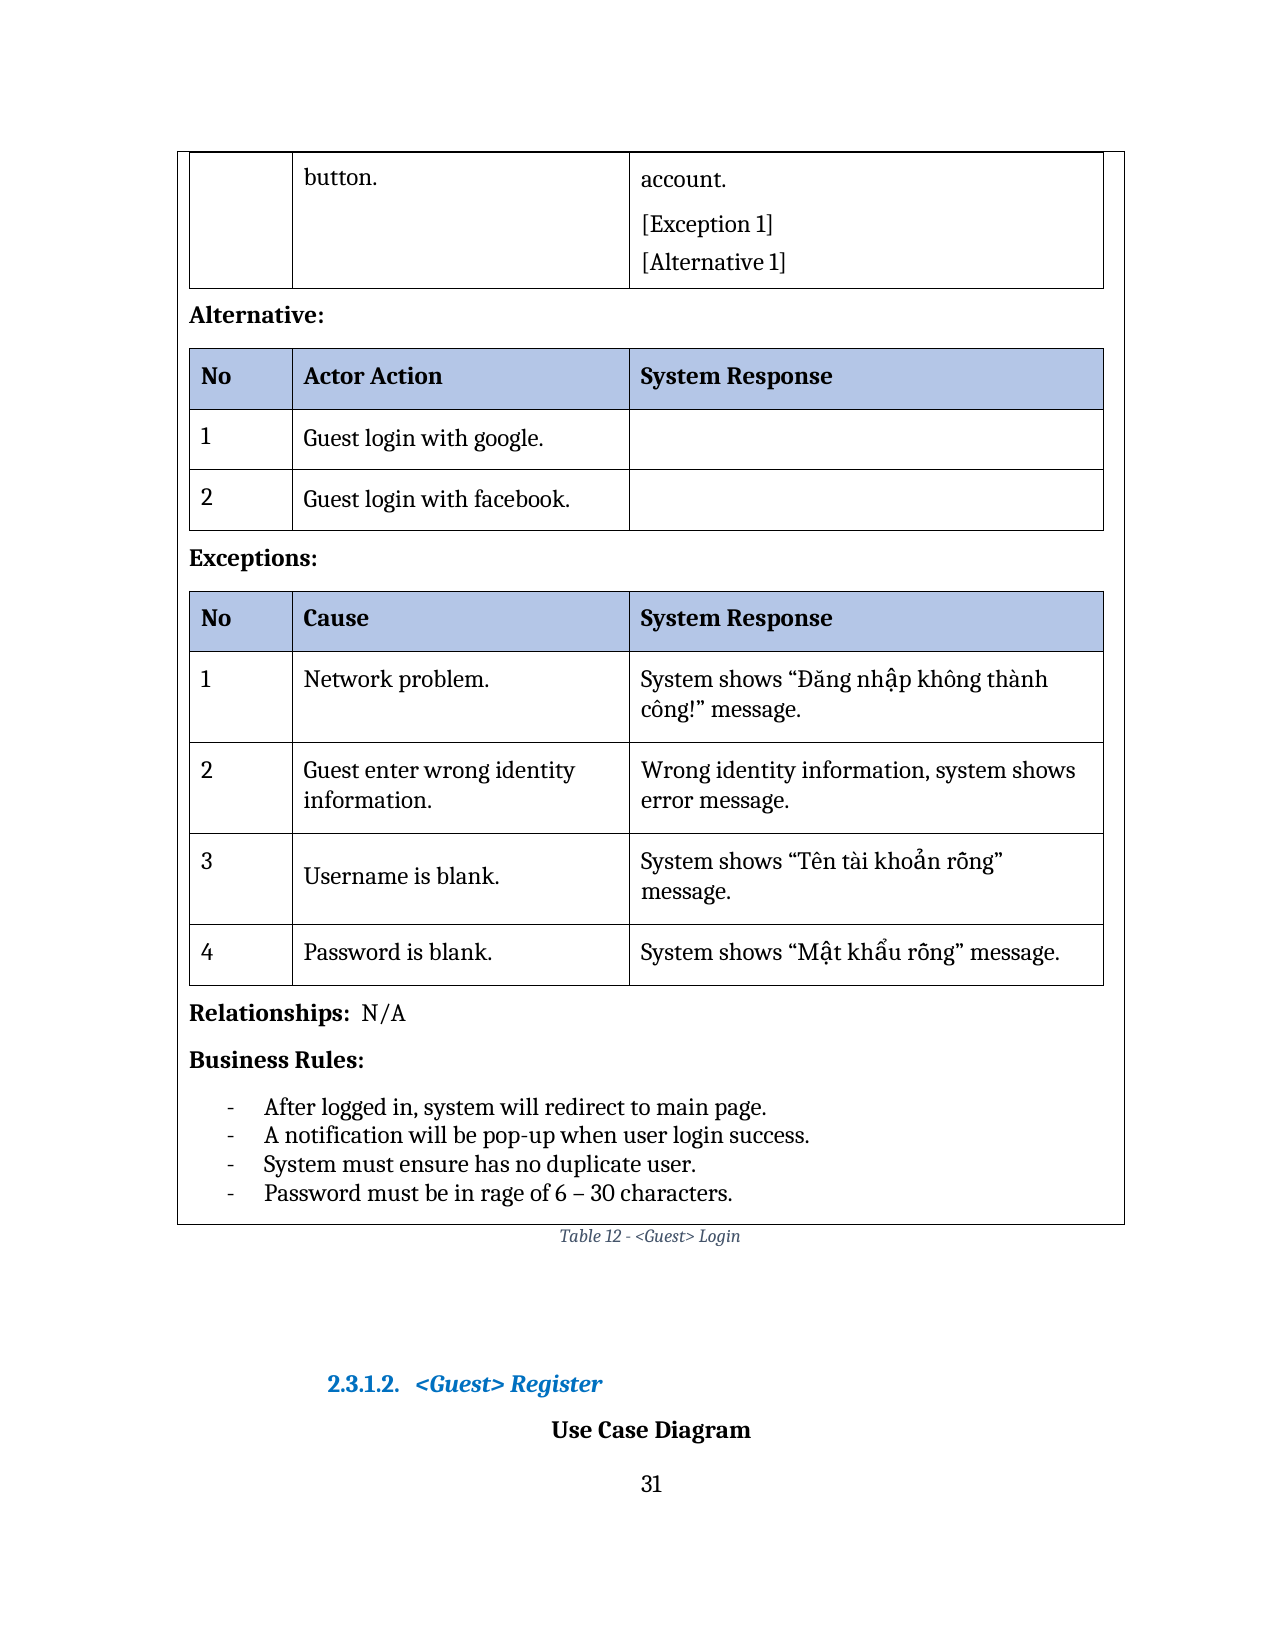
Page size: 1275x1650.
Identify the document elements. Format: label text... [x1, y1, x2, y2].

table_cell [178, 152, 1124, 1224]
list Use Case Diagram [177, 1416, 1125, 1444]
subtitle <Guest> Register [327, 1370, 1125, 1399]
text Table 12 - <Guest> Login [177, 1225, 1125, 1247]
